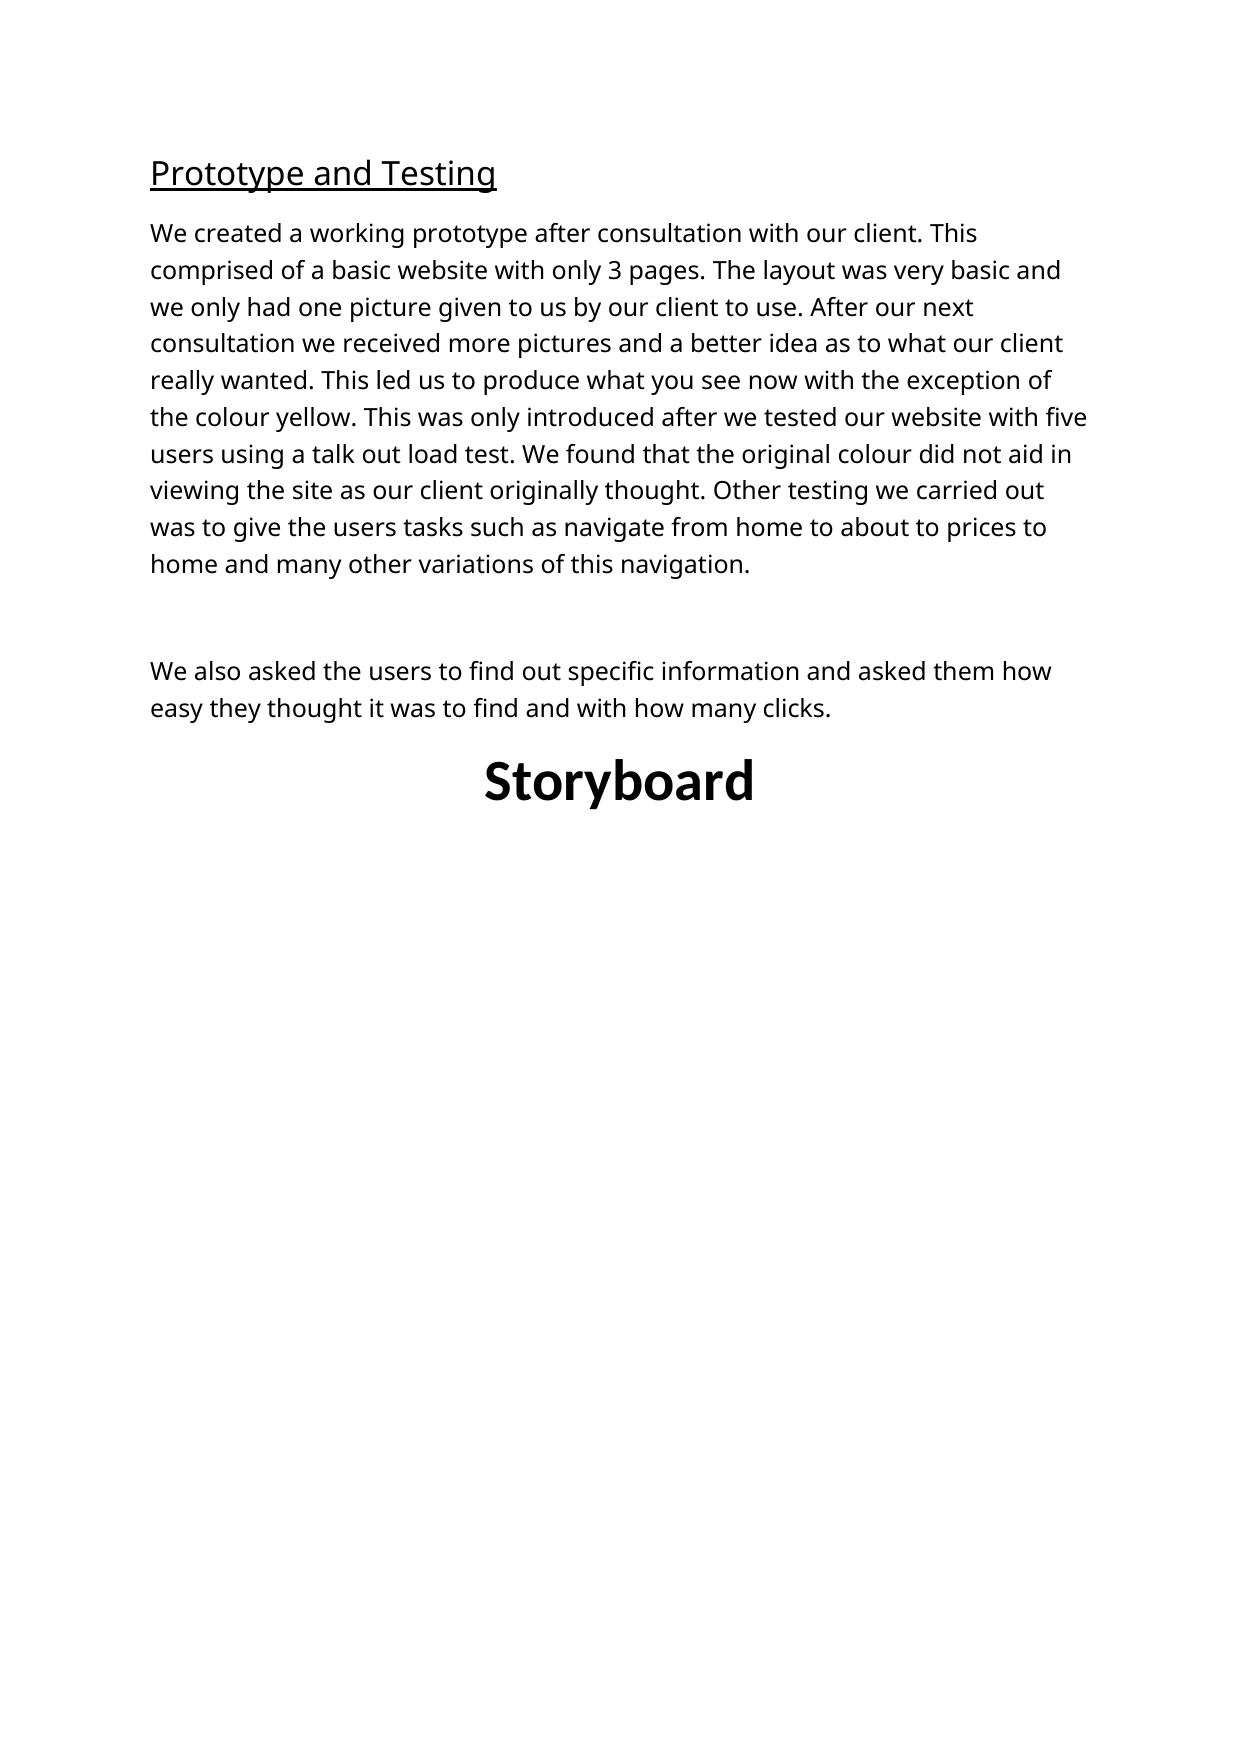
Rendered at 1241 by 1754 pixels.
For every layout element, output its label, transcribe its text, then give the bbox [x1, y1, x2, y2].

text Storyboard [150, 744, 1090, 815]
text Prototype and Testing [150, 150, 1090, 195]
text We created a working prototype after consultation with our client. This comprised of a basic website with only 3 pages. The layout was very basic and we only had one picture given to us by our client to use. After our next consultation we received more pictures and a better idea as to what our client really wanted. This led us to produce what you see now with the exception of the colour yellow. This was only introduced after we tested our website with five users using a talk out load test. We found that the original colour did not aid in viewing the site as our client originally thought. Other testing we carried out was to give the users tasks such as navigate from home to about to prices to home and many other variations of this navigation. [150, 216, 1090, 581]
text We also asked the users to find out specific information and asked them how easy they thought it was to find and with how many clicks. [150, 653, 1090, 724]
